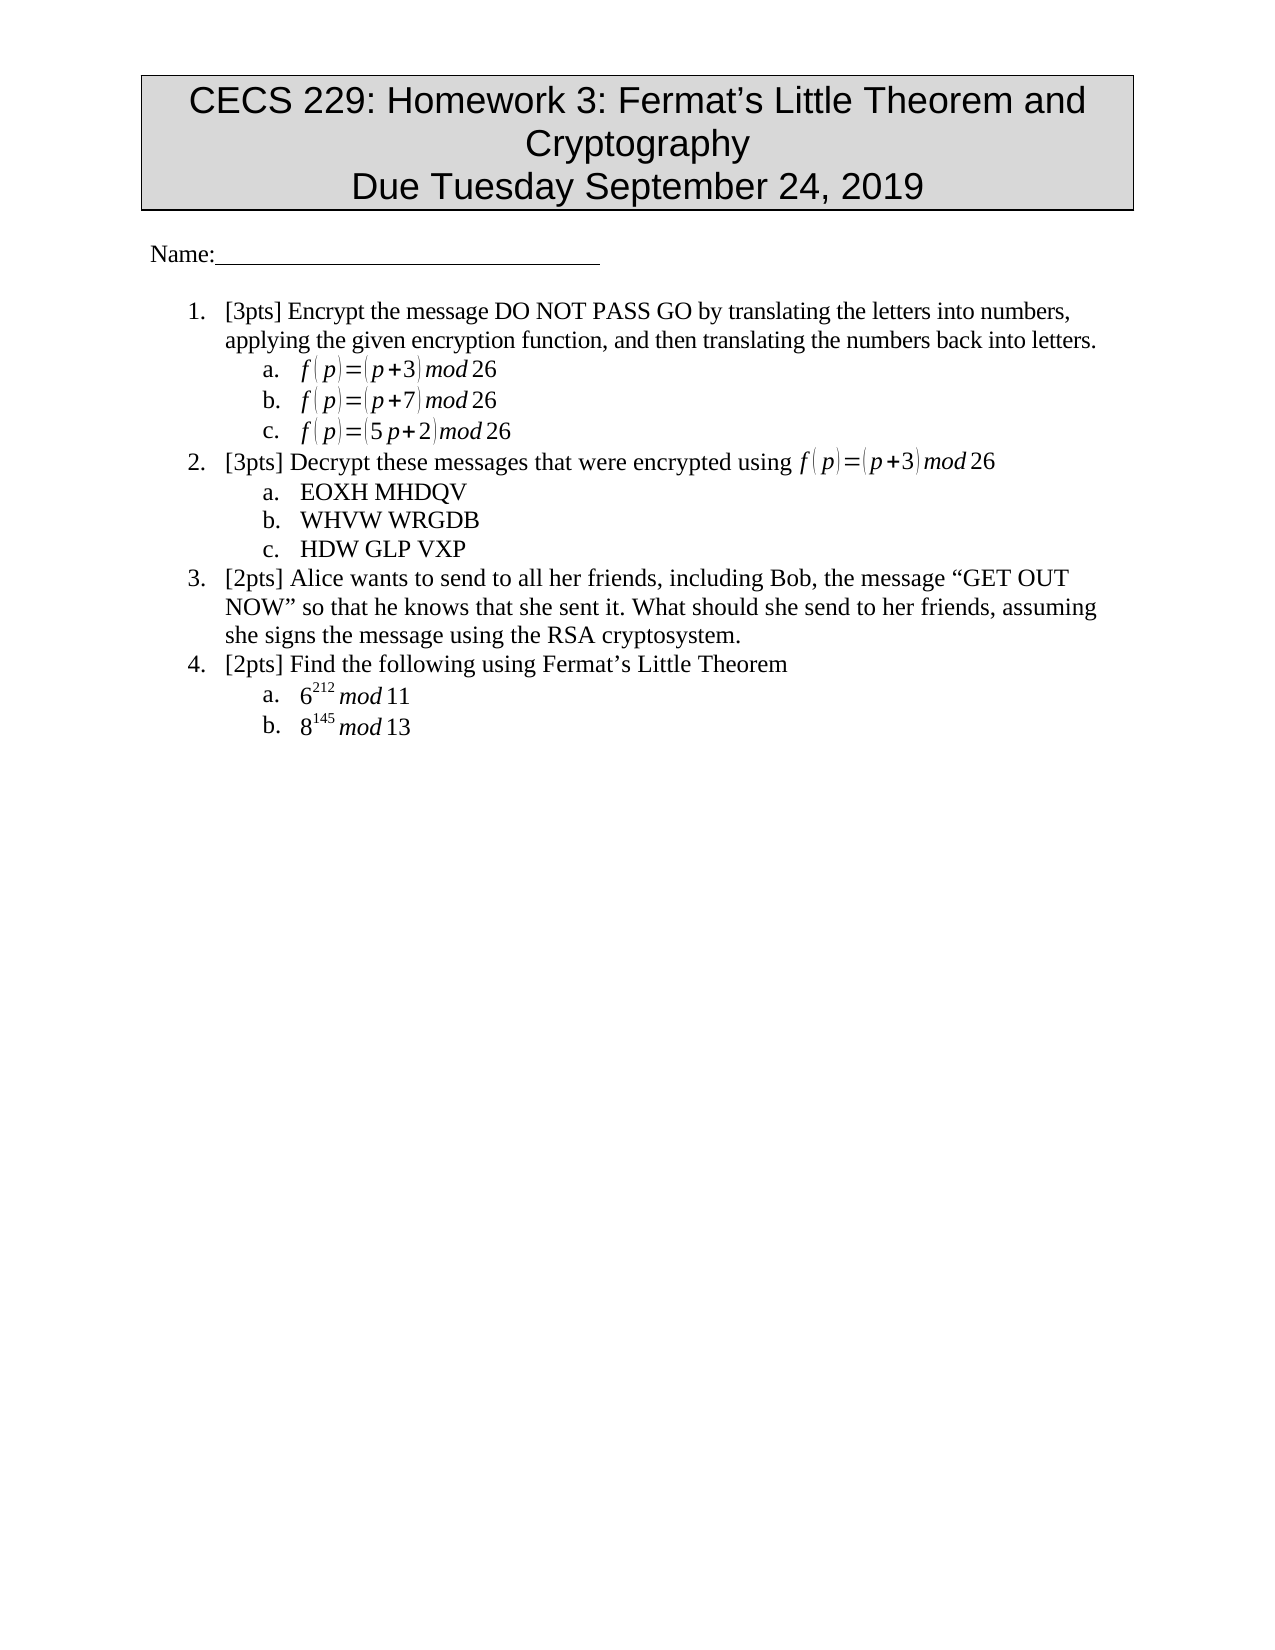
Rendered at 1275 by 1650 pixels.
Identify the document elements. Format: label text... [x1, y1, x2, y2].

list [3pts] Encrypt the message DO NOT PASS GO by translating the letters into numbers, applying the given encryption function, and then translating the numbers back into letters. [187, 296, 1125, 354]
list [3pts] Decrypt these messages that were encrypted using [187, 446, 1125, 477]
list [2pts] Find the following using Fermat’s Little Theorem [187, 649, 1125, 678]
text Name: [150, 239, 1125, 268]
list [2pts] Alice wants to send to all her friends, including Bob, the message “GET OUT NOW” so that he knows that she sent it. What should she send to her friends, assuming she signs the message using the RSA cryptosystem. [187, 563, 1125, 649]
list HDW GLP VXP [262, 534, 1125, 563]
list WHVW WRGDB [262, 506, 1125, 534]
list EOXH MHDQV [262, 477, 1125, 506]
